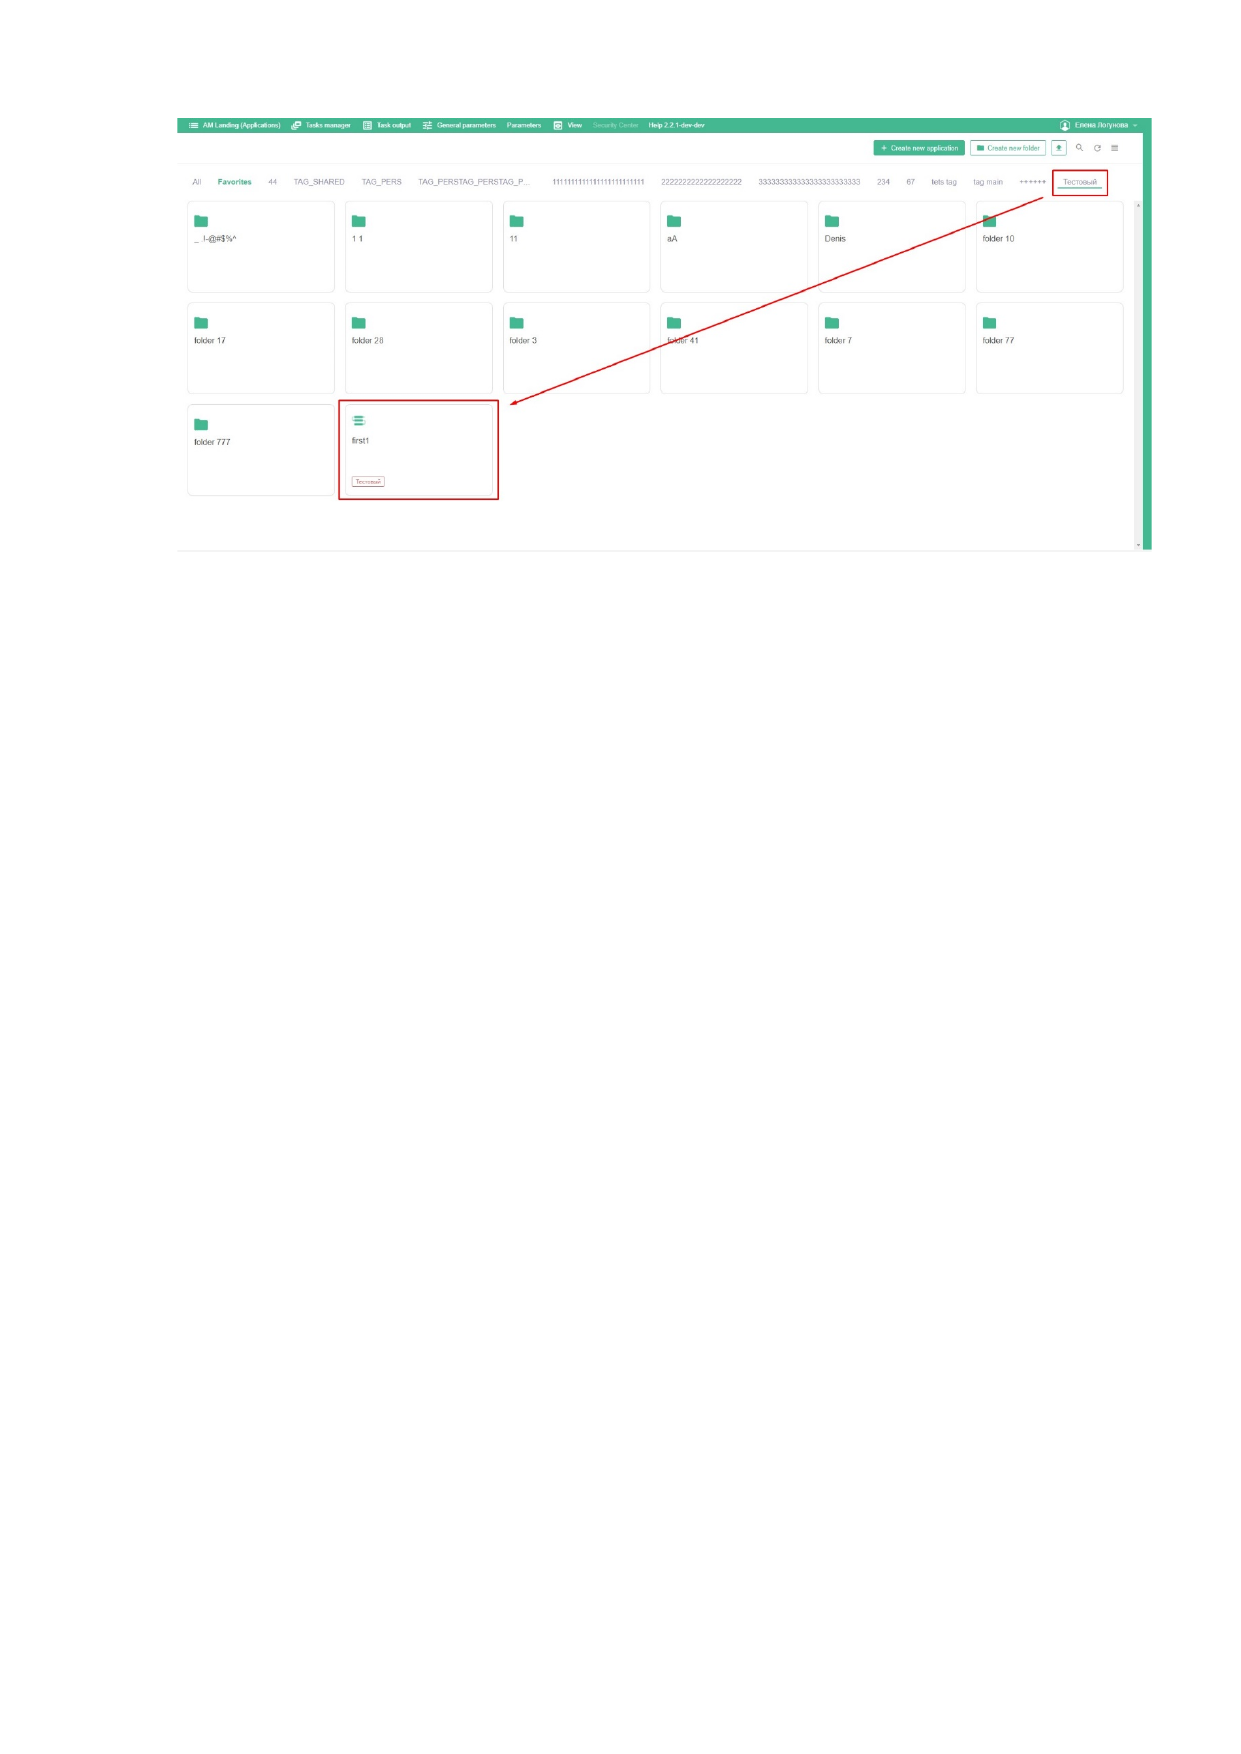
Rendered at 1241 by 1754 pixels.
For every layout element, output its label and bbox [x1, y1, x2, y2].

picture [177, 118, 1152, 552]
